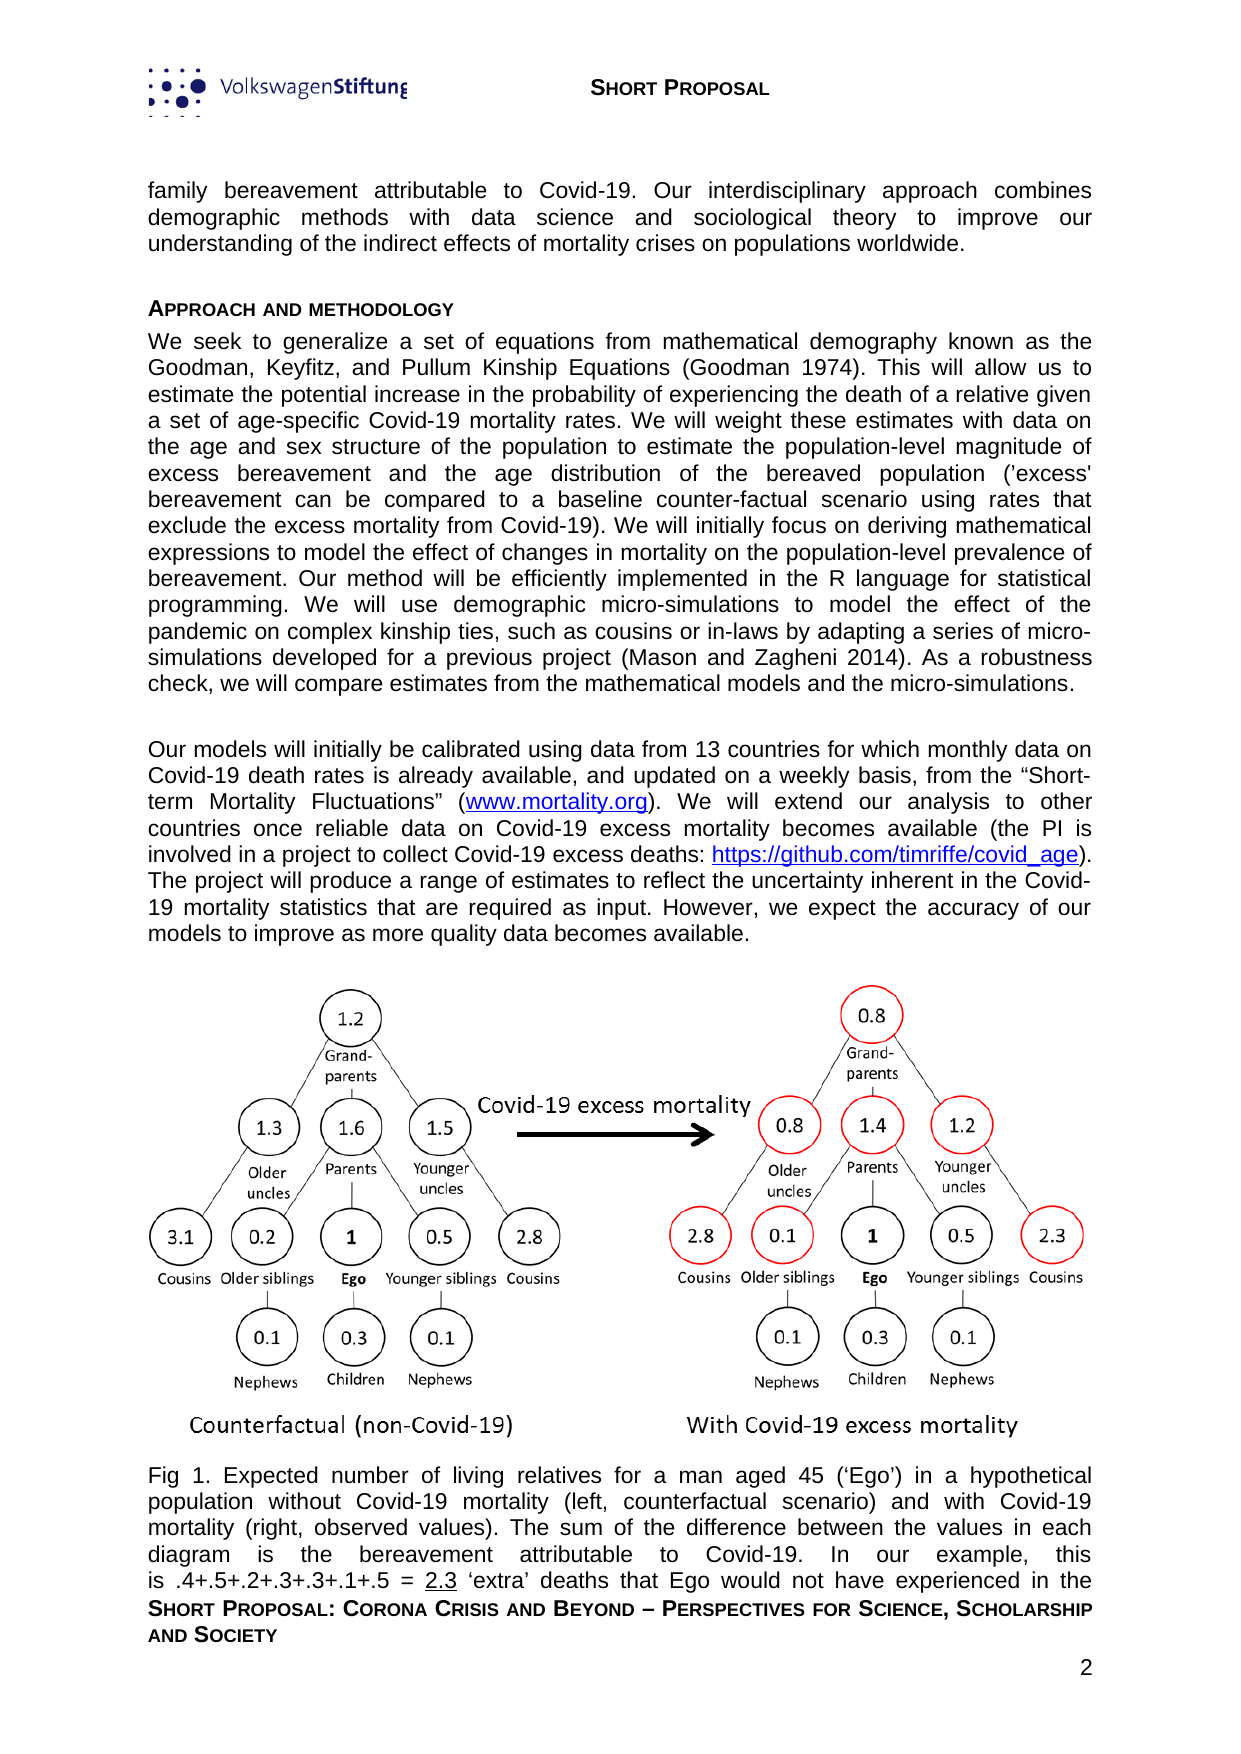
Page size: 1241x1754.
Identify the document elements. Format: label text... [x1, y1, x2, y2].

text We seek to generalize a set of equations from mathematical demography known as the Goodman, Keyfitz, and Pullum Kinship Equations (Goodman 1974). This will allow us to estimate the potential increase in the probability of experiencing the death of a relative given a set of age-specific Covid-19 mortality rates. We will weight these estimates with data on the age and sex structure of the population to estimate the population-level magnitude of excess bereavement and the age distribution of the bereaved population (’excess' bereavement can be compared to a baseline counter-factual scenario using rates that exclude the excess mortality from Covid-19). We will initially focus on deriving mathematical expressions to model the effect of changes in mortality on the population-level prevalence of bereavement. Our method will be efficiently implemented in the R language for statistical programming. We will use demographic micro-simulations to model the effect of the pandemic on complex kinship ties, such as cousins or in-laws by adapting a series of micro-simulations developed for a previous project (Mason and Zagheni 2014). As a robustness check, we will compare estimates from the mathematical models and the micro-simulations. [148, 328, 1093, 697]
text Approach and methodology [148, 295, 1093, 322]
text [148, 1462, 1093, 1593]
picture [147, 985, 1093, 1456]
text Our models will initially be calibrated using data from 13 countries for which monthly data on Covid-19 death rates is already available, and updated on a weekly basis, from the “Short-term Mortality Fluctuations” (www.mortality.org). We will extend our analysis to other countries once reliable data on Covid-19 excess mortality becomes available (the PI is involved in a project to collect Covid-19 excess deaths: https://github.com/timriffe/covid_age). The project will produce a range of estimates to reflect the uncertainty inherent in the Covid-19 mortality statistics that are required as input. However, we expect the accuracy of our models to improve as more quality data becomes available. [148, 736, 1093, 946]
picture [147, 68, 408, 116]
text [148, 177, 1093, 256]
